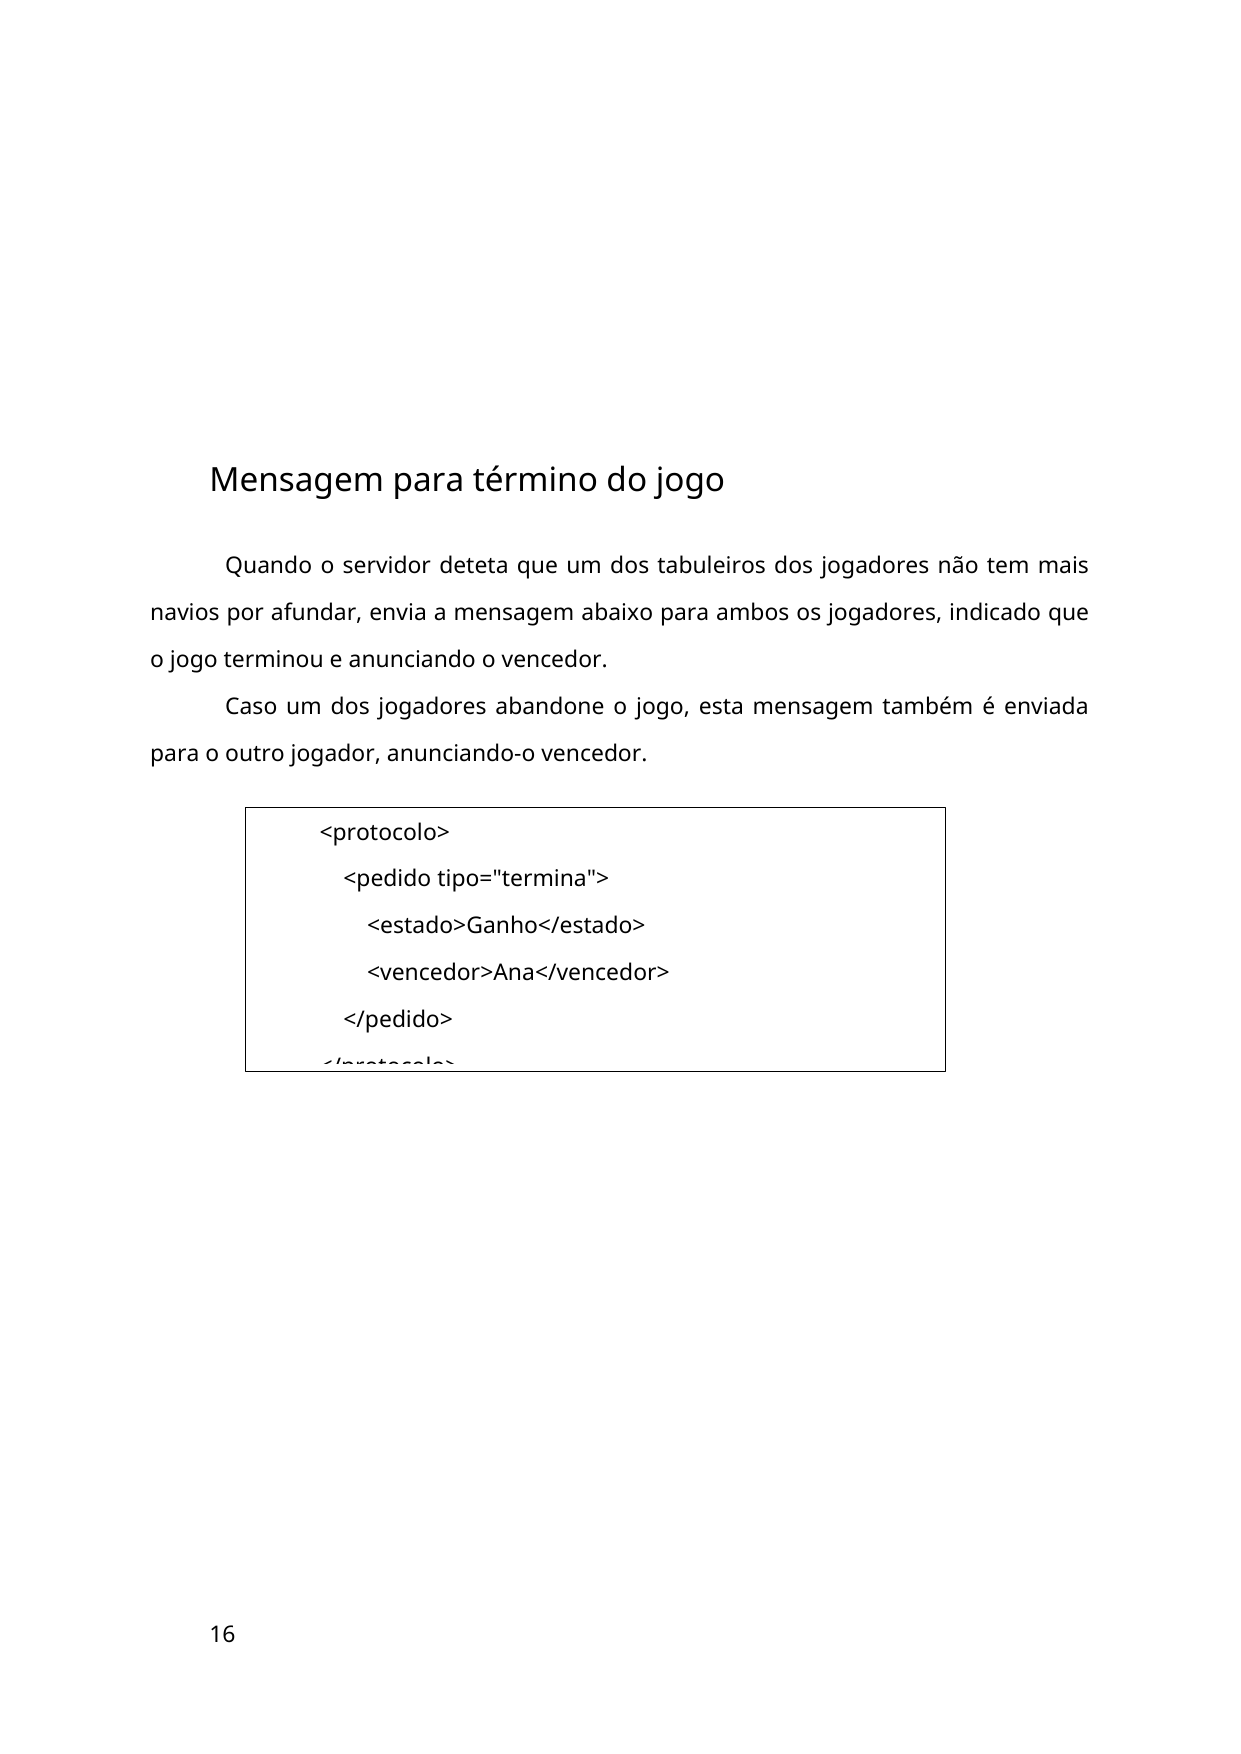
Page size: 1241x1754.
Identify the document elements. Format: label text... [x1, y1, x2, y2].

subtitle Mensagem para término do jogo [150, 456, 1090, 502]
text Quando o servidor deteta que um dos tabuleiros dos jogadores não tem mais navios por afundar, envia a mensagem abaixo para ambos os jogadores, indicado que o jogo terminou e anunciando o vencedor. [150, 549, 1090, 674]
text Caso um dos jogadores abandone o jogo, esta mensagem também é enviada para o outro jogador, anunciando-o vencedor. [150, 690, 1090, 768]
